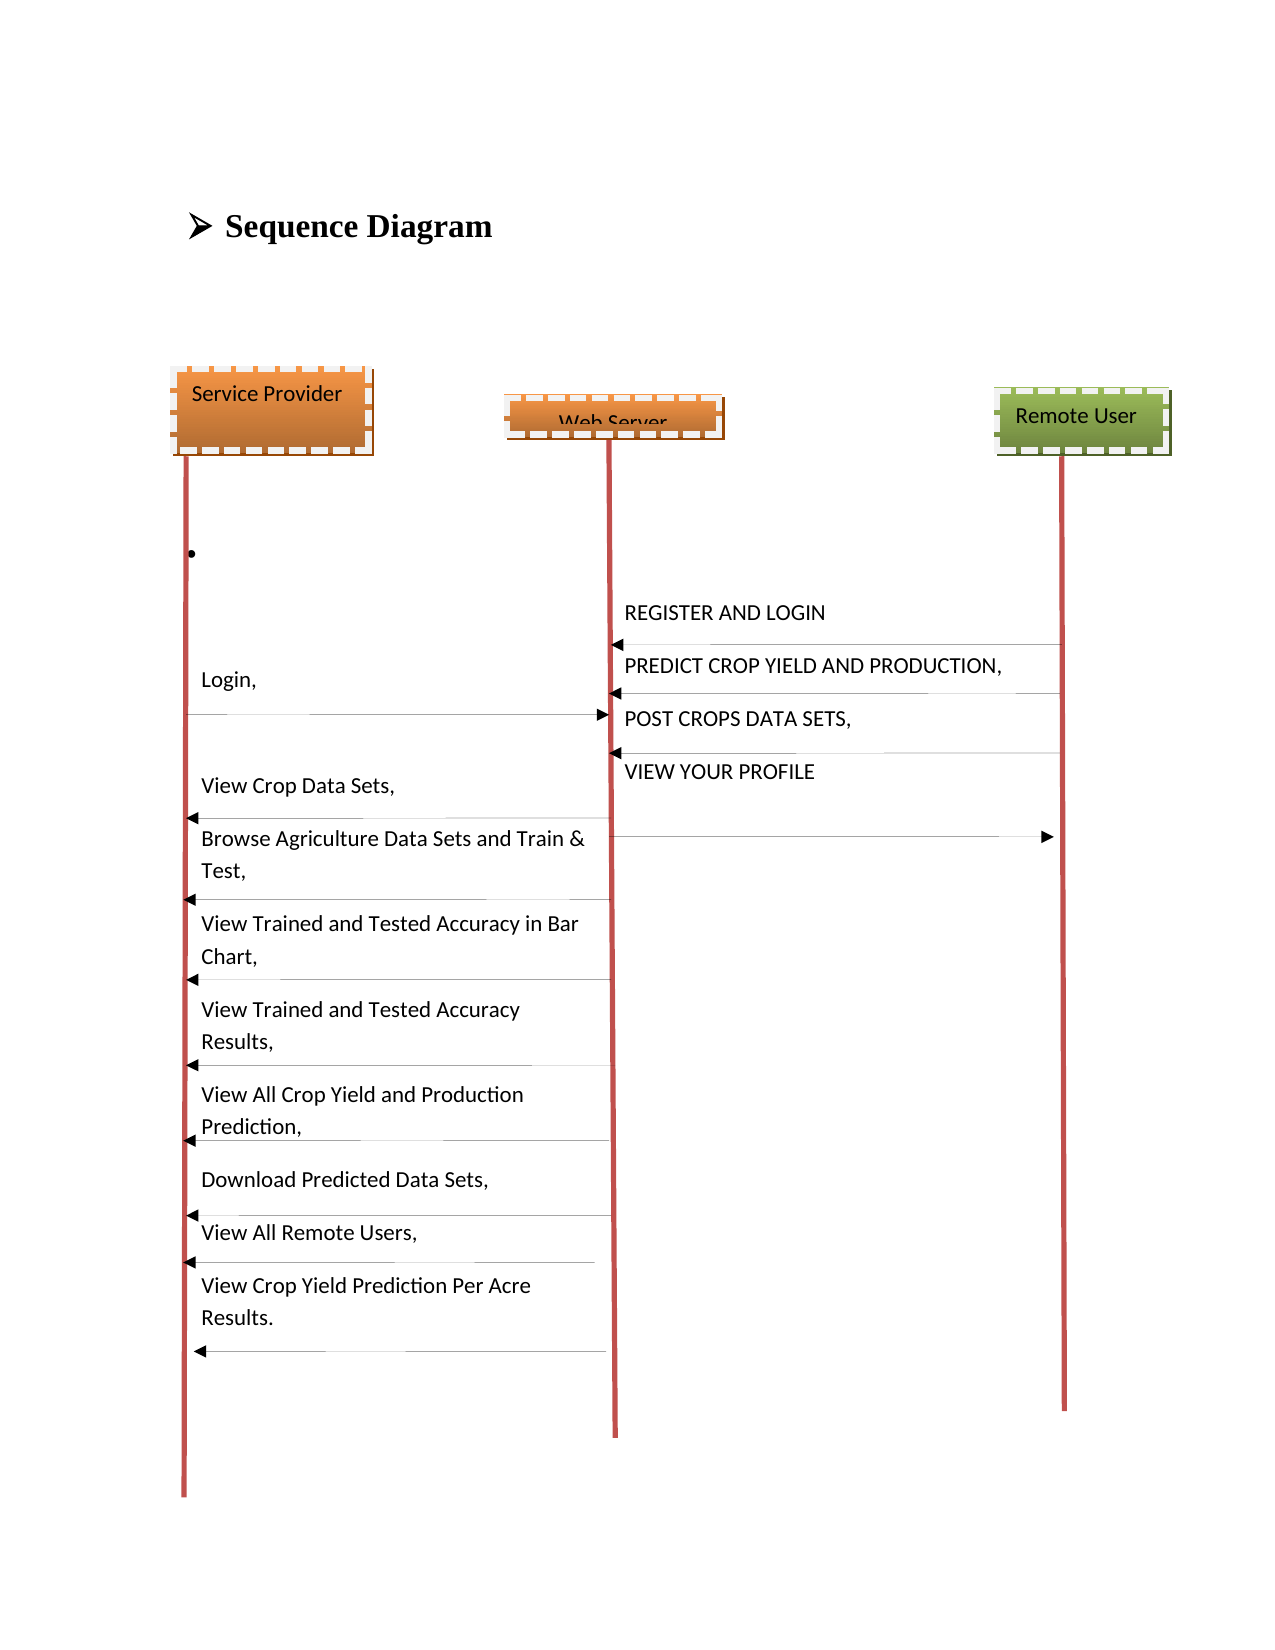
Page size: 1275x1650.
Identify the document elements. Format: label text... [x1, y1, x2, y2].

list Sequence Diagram [187, 207, 1125, 245]
